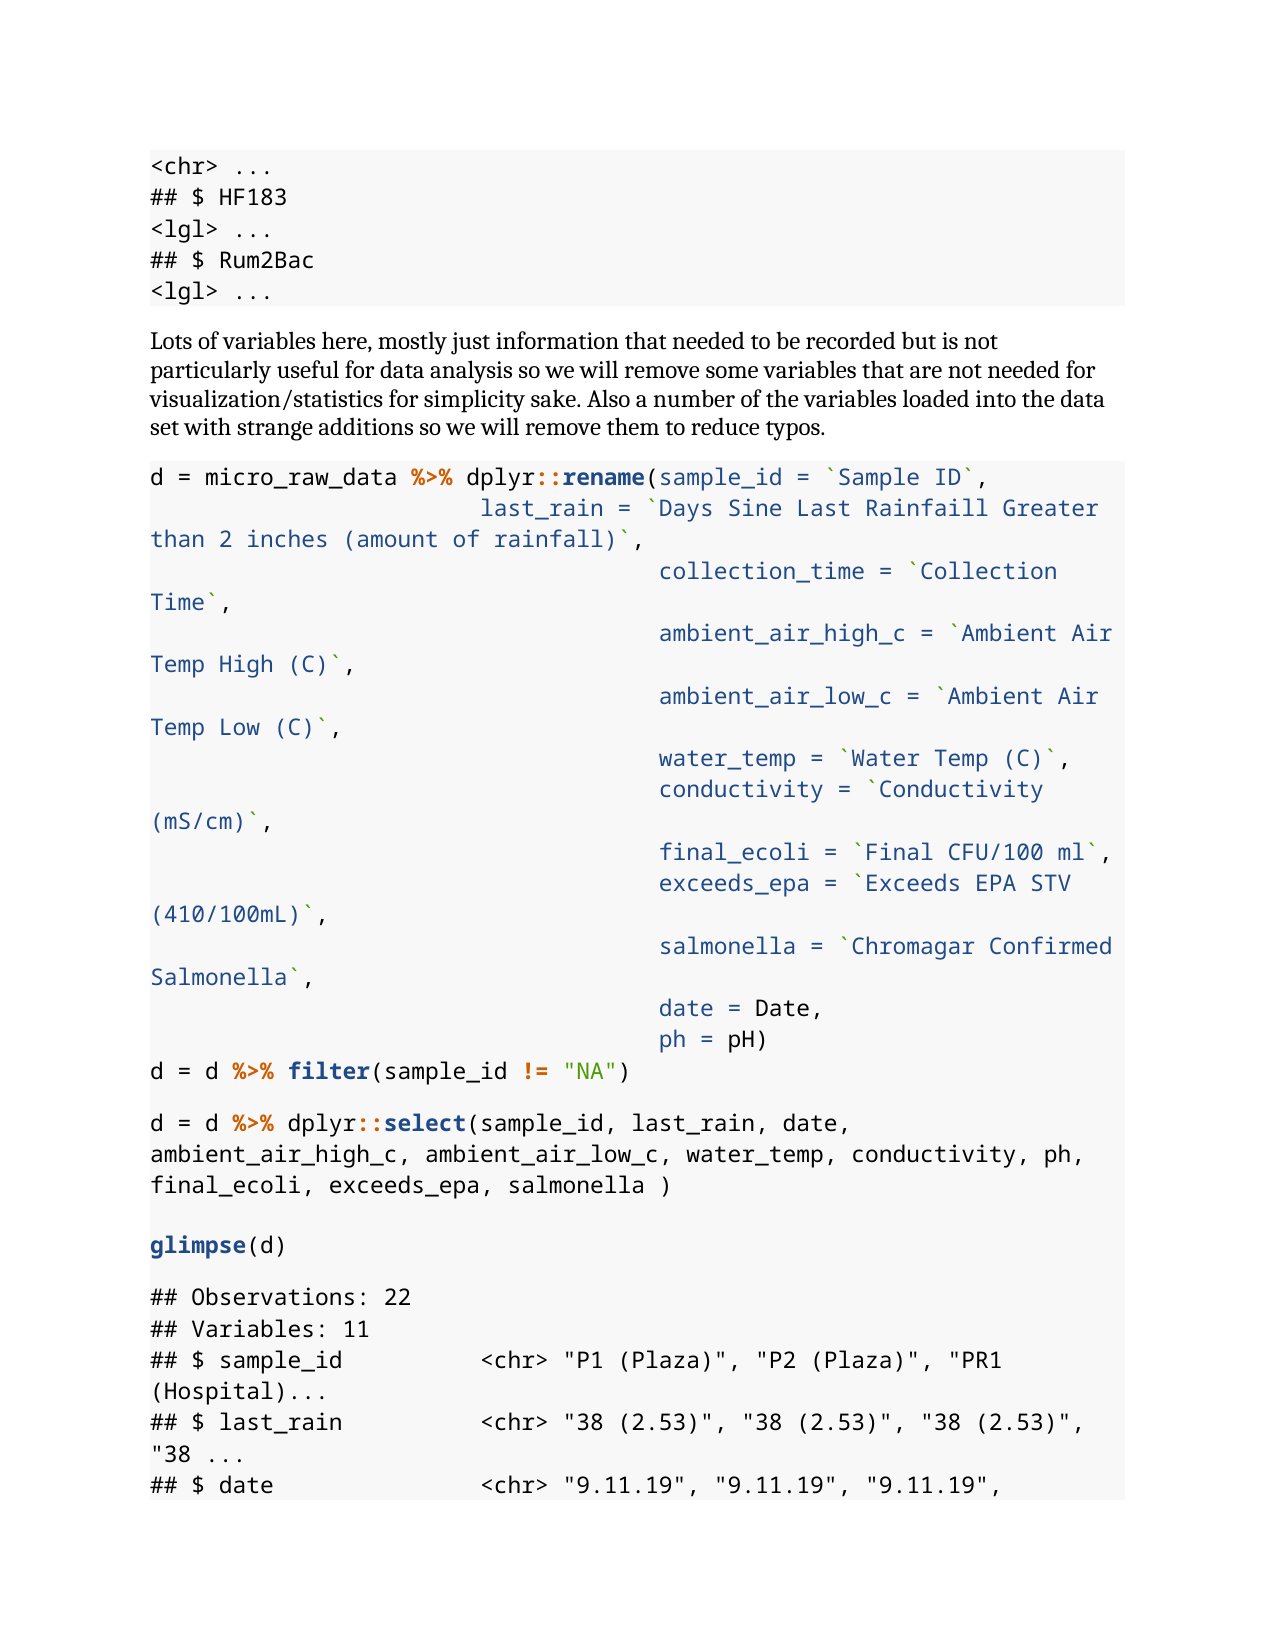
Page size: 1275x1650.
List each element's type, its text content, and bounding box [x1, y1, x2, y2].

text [150, 150, 1125, 306]
text Lots of variables here, mostly just information that needed to be recorded but is not particularly useful for data analysis so we will remove some variables that are not needed for visualization/statistics for simplicity sake. Also a number of the variables loaded into the data set with strange additions so we will remove them to reduce typos. [150, 327, 1125, 442]
text d = micro_raw_data %>% dplyr::rename(sample_id = `Sample ID`, last_rain = `Days Sine Last Rainfaill Greater than 2 inches (amount of rainfall)`, collection_time = `Collection Time`, ambient_air_high_c = `Ambient Air Temp High (C)`, ambient_air_low_c = `Ambient Air Temp Low (C)`, water_temp = `Water Temp (C)`, conductivity = `Conductivity (mS/cm)`, final_ecoli = `Final CFU/100 ml`, exceeds_epa = `Exceeds EPA STV (410/100mL)`, salmonella = `Chromagar Confirmed Salmonella`, date = Date, ph = pH) d = d %>% filter(sample_id != "NA") [150, 461, 1125, 1086]
text d = d %>% dplyr::select(sample_id, last_rain, date, ambient_air_high_c, ambient_air_low_c, water_temp, conductivity, ph, final_ecoli, exceeds_epa, salmonella ) glimpse(d) [150, 1107, 1125, 1260]
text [150, 1281, 1125, 1500]
